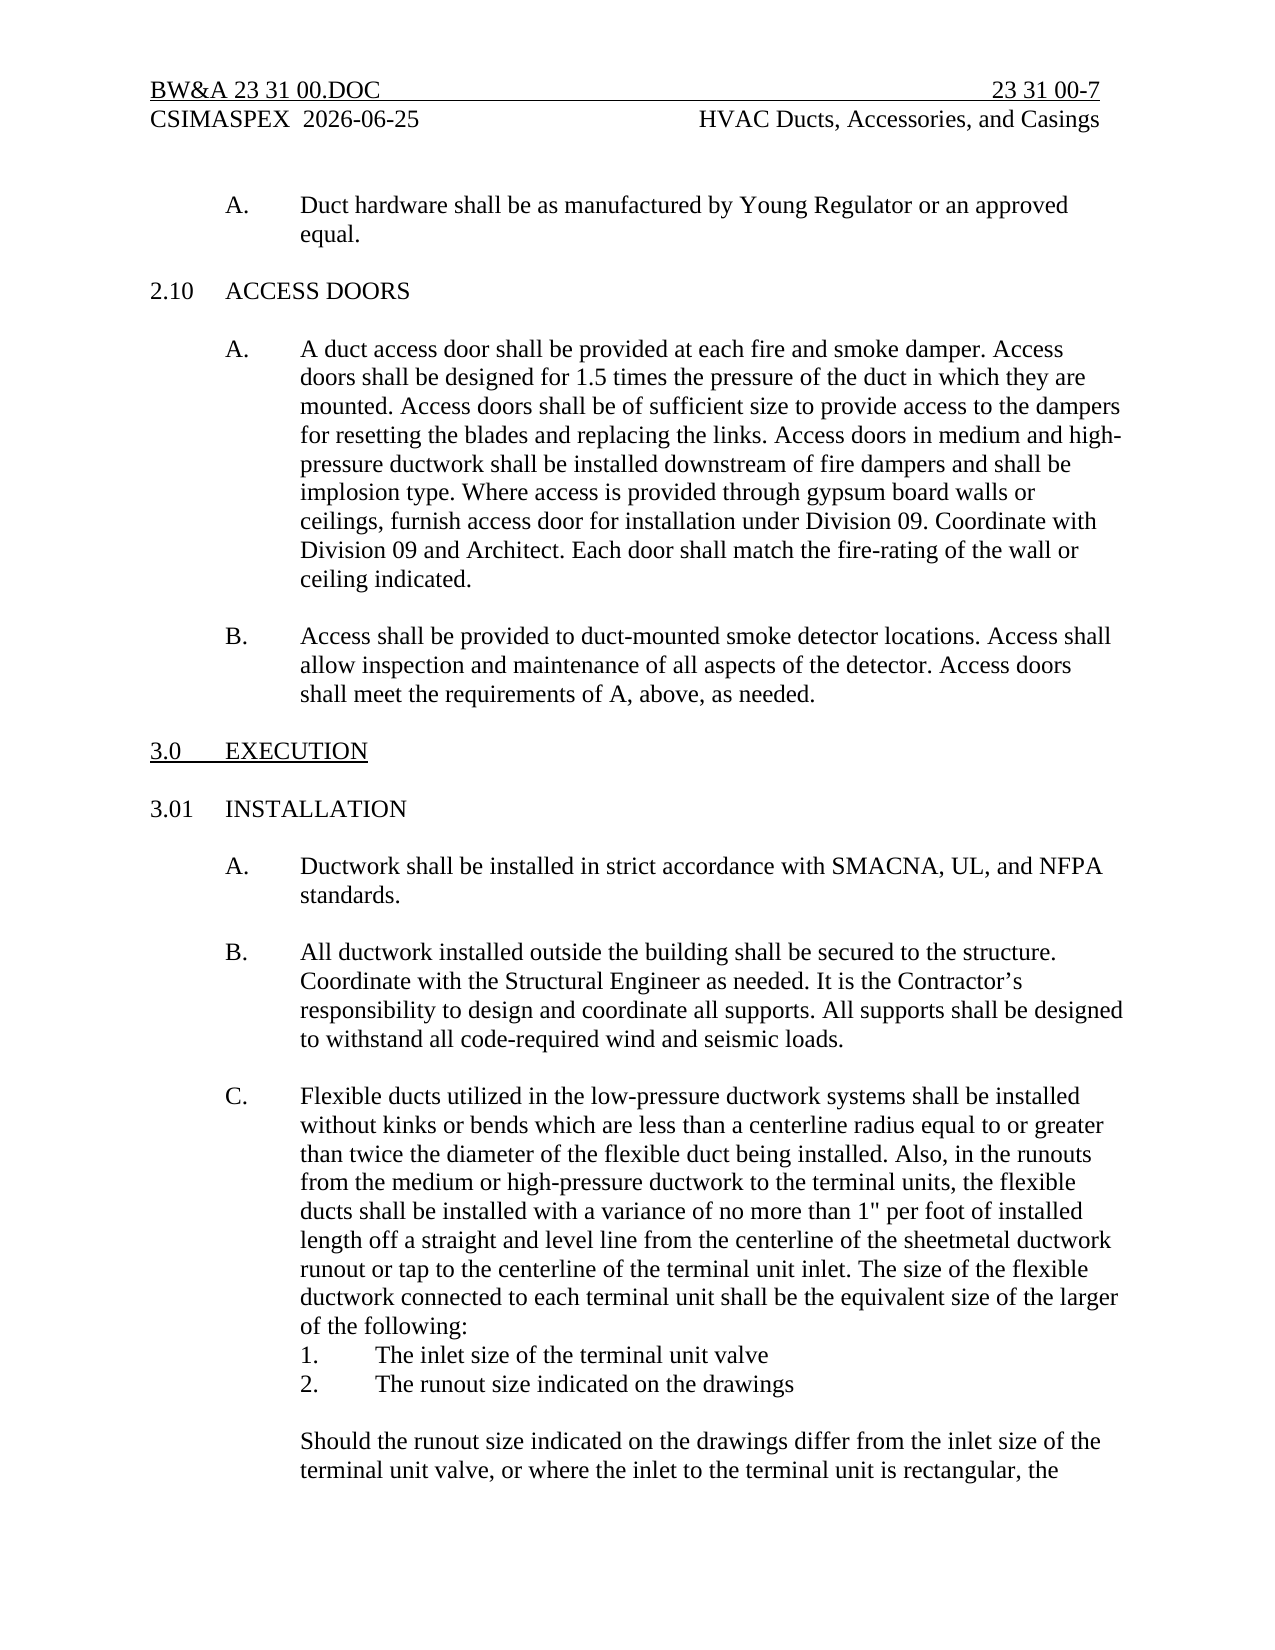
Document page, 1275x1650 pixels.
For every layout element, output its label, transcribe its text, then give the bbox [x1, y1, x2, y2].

list Ductwork shall be installed in strict accordance with SMACNA, UL, and NFPA standards. [225, 851, 1125, 909]
text 3.0 EXECUTION [150, 736, 1125, 765]
list Flexible ducts utilized in the low-pressure ductwork systems shall be installed without kinks or bends which are less than a centerline radius equal to or greater than twice the diameter of the flexible duct being installed. Also, in the runouts from the medium or high-pressure ductwork to the terminal units, the flexible ducts shall be installed with a variance of no more than 1" per foot of installed length off a straight and level line from the centerline of the sheetmetal ductwork runout or tap to the centerline of the terminal unit inlet. The size of the flexible ductwork connected to each terminal unit shall be the equivalent size of the larger of the following: [225, 1081, 1125, 1340]
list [300, 1426, 1125, 1484]
list The runout size indicated on the drawings [300, 1369, 1125, 1397]
text ACCESS DOORS [150, 276, 1125, 305]
list Access shall be provided to duct-mounted smoke detector locations. Access shall allow inspection and maintenance of all aspects of the detector. Access doors shall meet the requirements of A, above, as needed. [225, 621, 1125, 707]
list Duct hardware shall be as manufactured by Young Regulator or an approved equal. [225, 190, 1125, 247]
list All ductwork installed outside the building shall be secured to the structure. Coordinate with the Structural Engineer as needed. It is the Contractor’s responsibility to design and coordinate all supports. All supports shall be designed to withstand all code-required wind and seismic loads. [225, 937, 1125, 1052]
list A duct access door shall be provided at each fire and smoke damper. Access doors shall be designed for 1.5 times the pressure of the duct in which they are mounted. Access doors shall be of sufficient size to provide access to the dampers for resetting the blades and replacing the links. Access doors in medium and high-pressure ductwork shall be installed downstream of fire dampers and shall be implosion type. Where access is provided through gypsum board walls or ceilings, furnish access door for installation under Division 09. Coordinate with Division 09 and Architect. Each door shall match the fire-rating of the wall or ceiling indicated. [225, 334, 1125, 592]
list The inlet size of the terminal unit valve [300, 1340, 1125, 1369]
text INSTALLATION [150, 794, 1125, 822]
